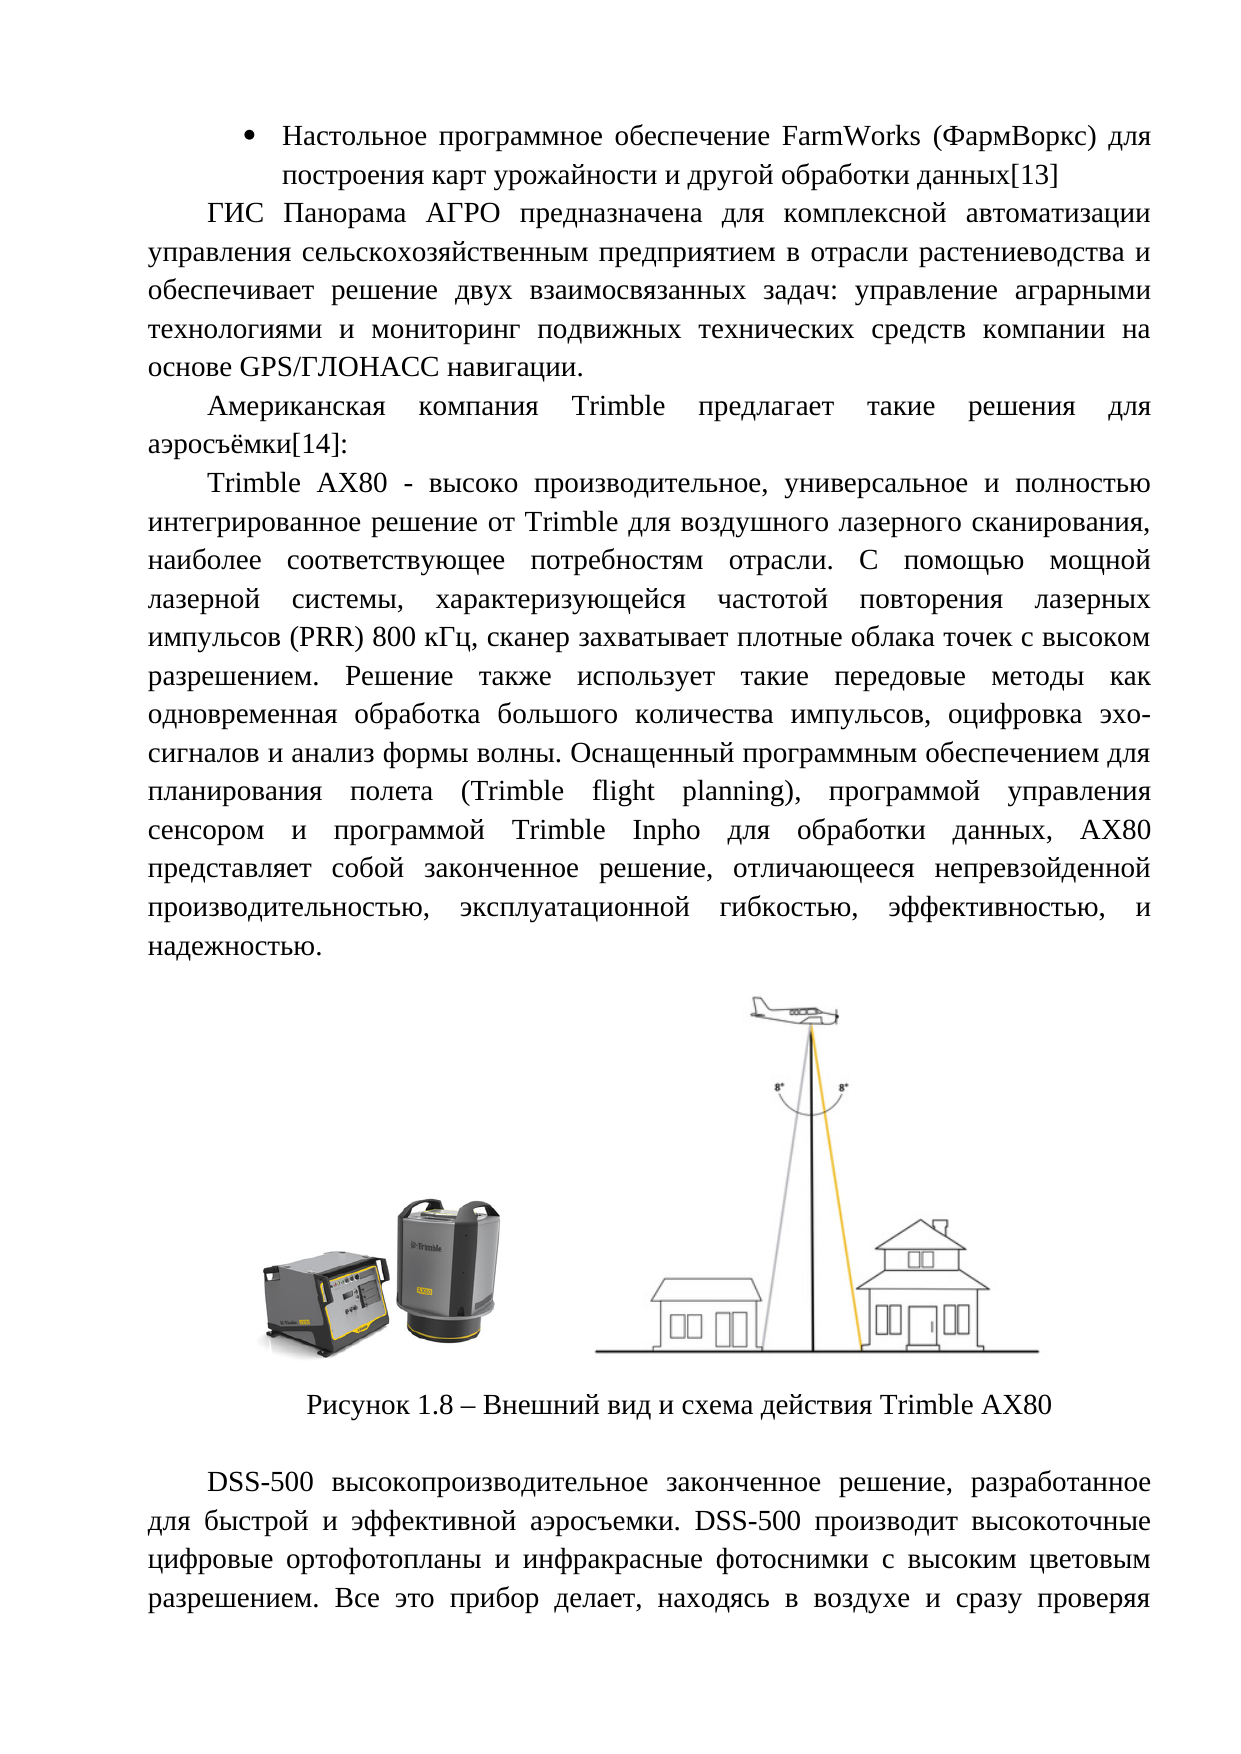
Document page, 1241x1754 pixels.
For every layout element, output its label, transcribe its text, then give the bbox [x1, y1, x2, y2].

picture [206, 1186, 558, 1382]
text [148, 1464, 1152, 1613]
text Американская компания Trimble предлагает такие решения для аэросъёмки[14]: [148, 388, 1152, 460]
text ГИС Панорама АГРО предназначена для комплексной автоматизации управления сельскохозяйственным предприятием в отрасли растениеводства и обеспечивает решение двух взаимосвязанных задач: управление аграрными технологиями и мониторинг подвижных технических средств компании на основе GPS/ГЛОНАСС навигации. [148, 195, 1152, 383]
text Рисунок 1.8 – Внешний вид и схема действия Trimble AX80 [148, 1387, 1152, 1421]
picture [564, 966, 1057, 1382]
list Настольное программное обеспечение FarmWorks (ФармВоркс) для построения карт урожайности и другой обработки данных[13] [244, 118, 1152, 190]
text Trimble AX80 - высоко производительное, универсальное и полностью интегрированное решение от Trimble для воздушного лазерного сканирования, наиболее соответствующее потребностям отрасли. С помощью мощной лазерной системы, характеризующейся частотой повторения лазерных импульсов (PRR) 800 кГц, сканер захватывает плотные облака точек с высоком разрешением. Решение также использует такие передовые методы как одновременная обработка большого количества импульсов, оцифровка эхо-сигналов и анализ формы волны. Оснащенный программным обеспечением для планирования полета (Trimble flight planning), программой управления сенсором и программой Trimble Inpho для обработки данных, AX80 представляет собой законченное решение, отличающееся непревзойденной производительностью, эксплуатационной гибкостью, эффективностью, и надежностью. [148, 465, 1152, 961]
